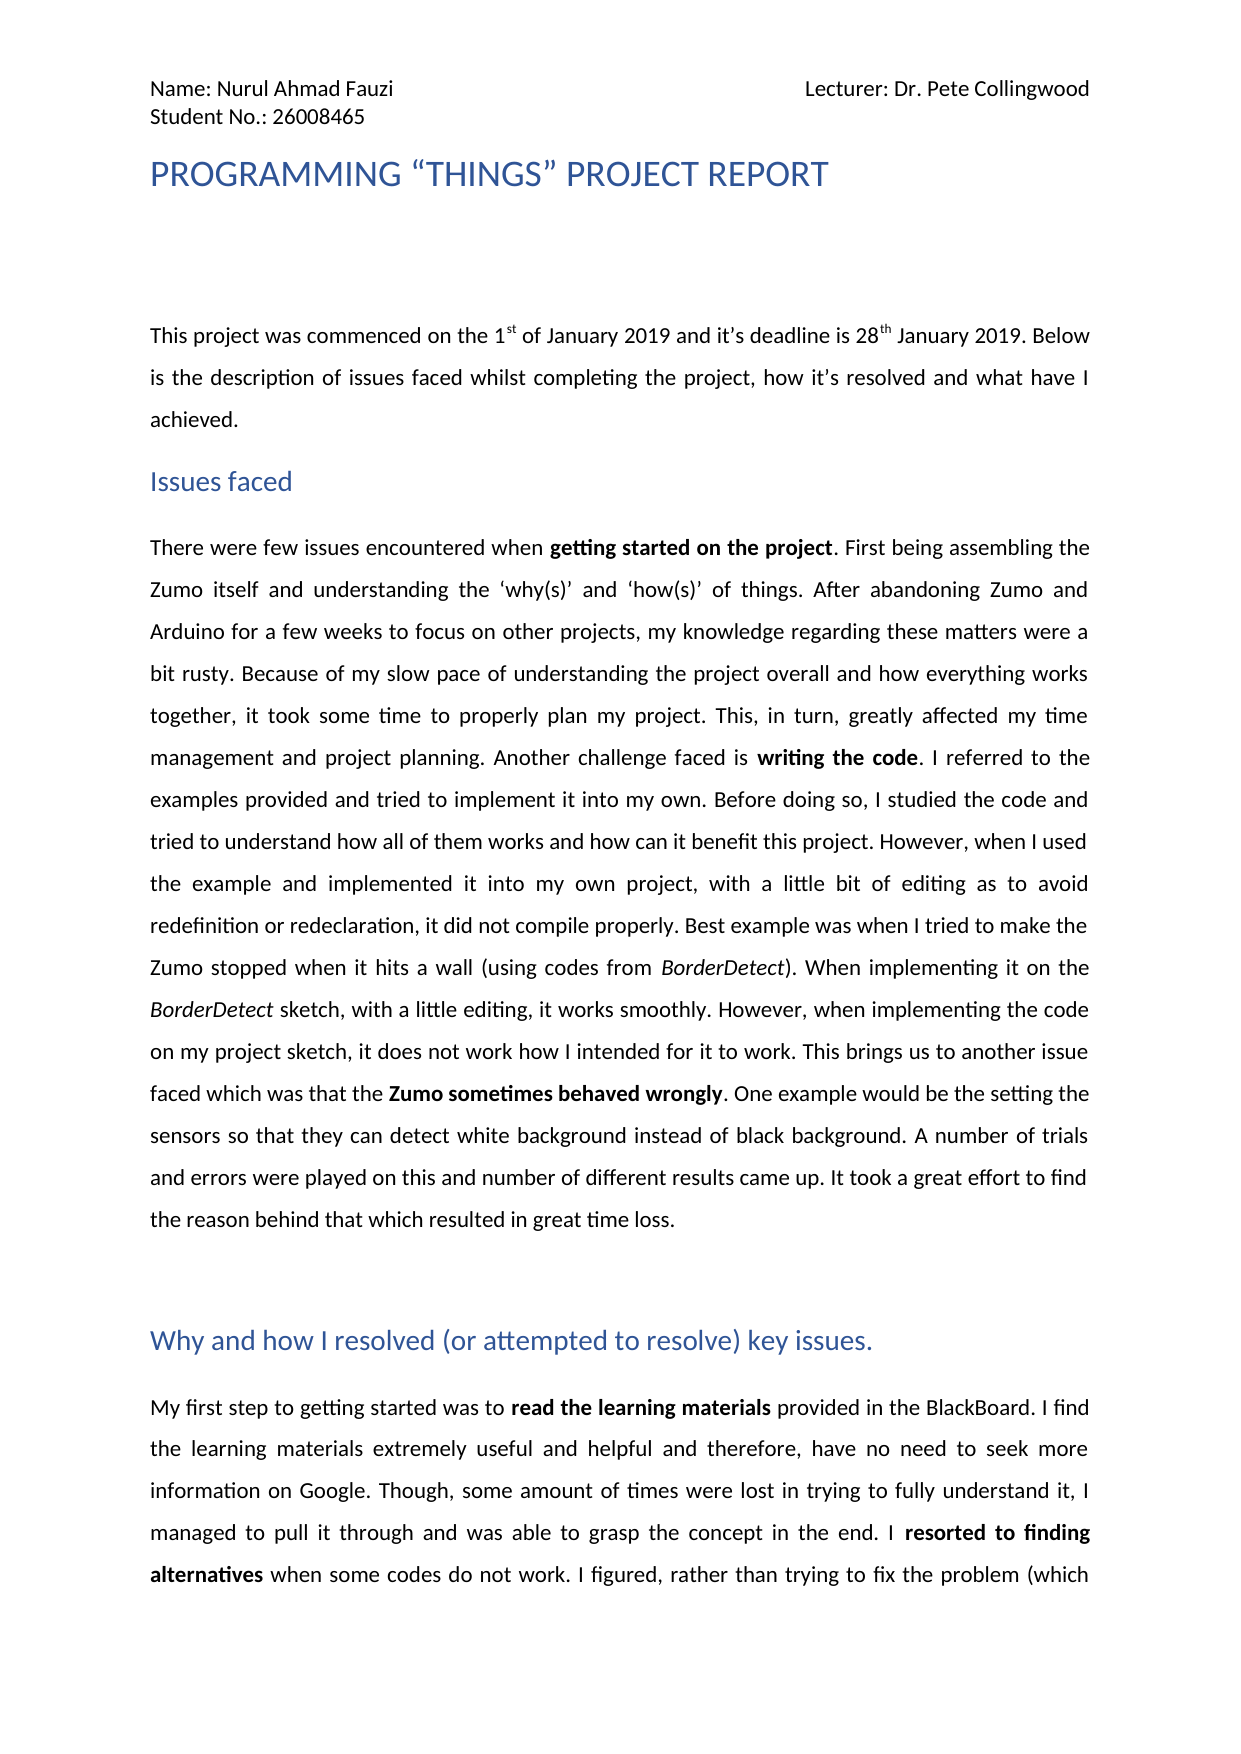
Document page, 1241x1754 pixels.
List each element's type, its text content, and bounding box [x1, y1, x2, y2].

text This project was commenced on the 1st of January 2019 and it’s deadline is 28th January 2019. Below is the description of issues faced whilst completing the project, how it’s resolved and what have I achieved. [150, 321, 1090, 433]
text Why and how I resolved (or attempted to resolve) key issues. [150, 1322, 1090, 1358]
text PROGRAMMING “THINGS” PROJECT REPORT [150, 150, 1090, 196]
text Issues faced [150, 463, 1090, 499]
text There were few issues encountered when getting started on the project. First being assembling the Zumo itself and understanding the ‘why(s)’ and ‘how(s)’ of things. After abandoning Zumo and Arduino for a few weeks to focus on other projects, my knowledge regarding these matters were a bit rusty. Because of my slow pace of understanding the project overall and how everything works together, it took some time to properly plan my project. This, in turn, greatly affected my time management and project planning. Another challenge faced is writing the code. I referred to the examples provided and tried to implement it into my own. Before doing so, I studied the code and tried to understand how all of them works and how can it benefit this project. However, when I used the example and implemented it into my own project, with a little bit of editing as to avoid redefinition or redeclaration, it did not compile properly. Best example was when I tried to make the Zumo stopped when it hits a wall (using codes from BorderDetect). When implementing it on the BorderDetect sketch, with a little editing, it works smoothly. However, when implementing the code on my project sketch, it does not work how I intended for it to work. This brings us to another issue faced which was that the Zumo sometimes behaved wrongly. One example would be the setting the sensors so that they can detect white background instead of black background. A number of trials and errors were played on this and number of different results came up. It took a great effort to find the reason behind that which resulted in great time loss. [150, 533, 1090, 1233]
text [150, 1393, 1090, 1588]
